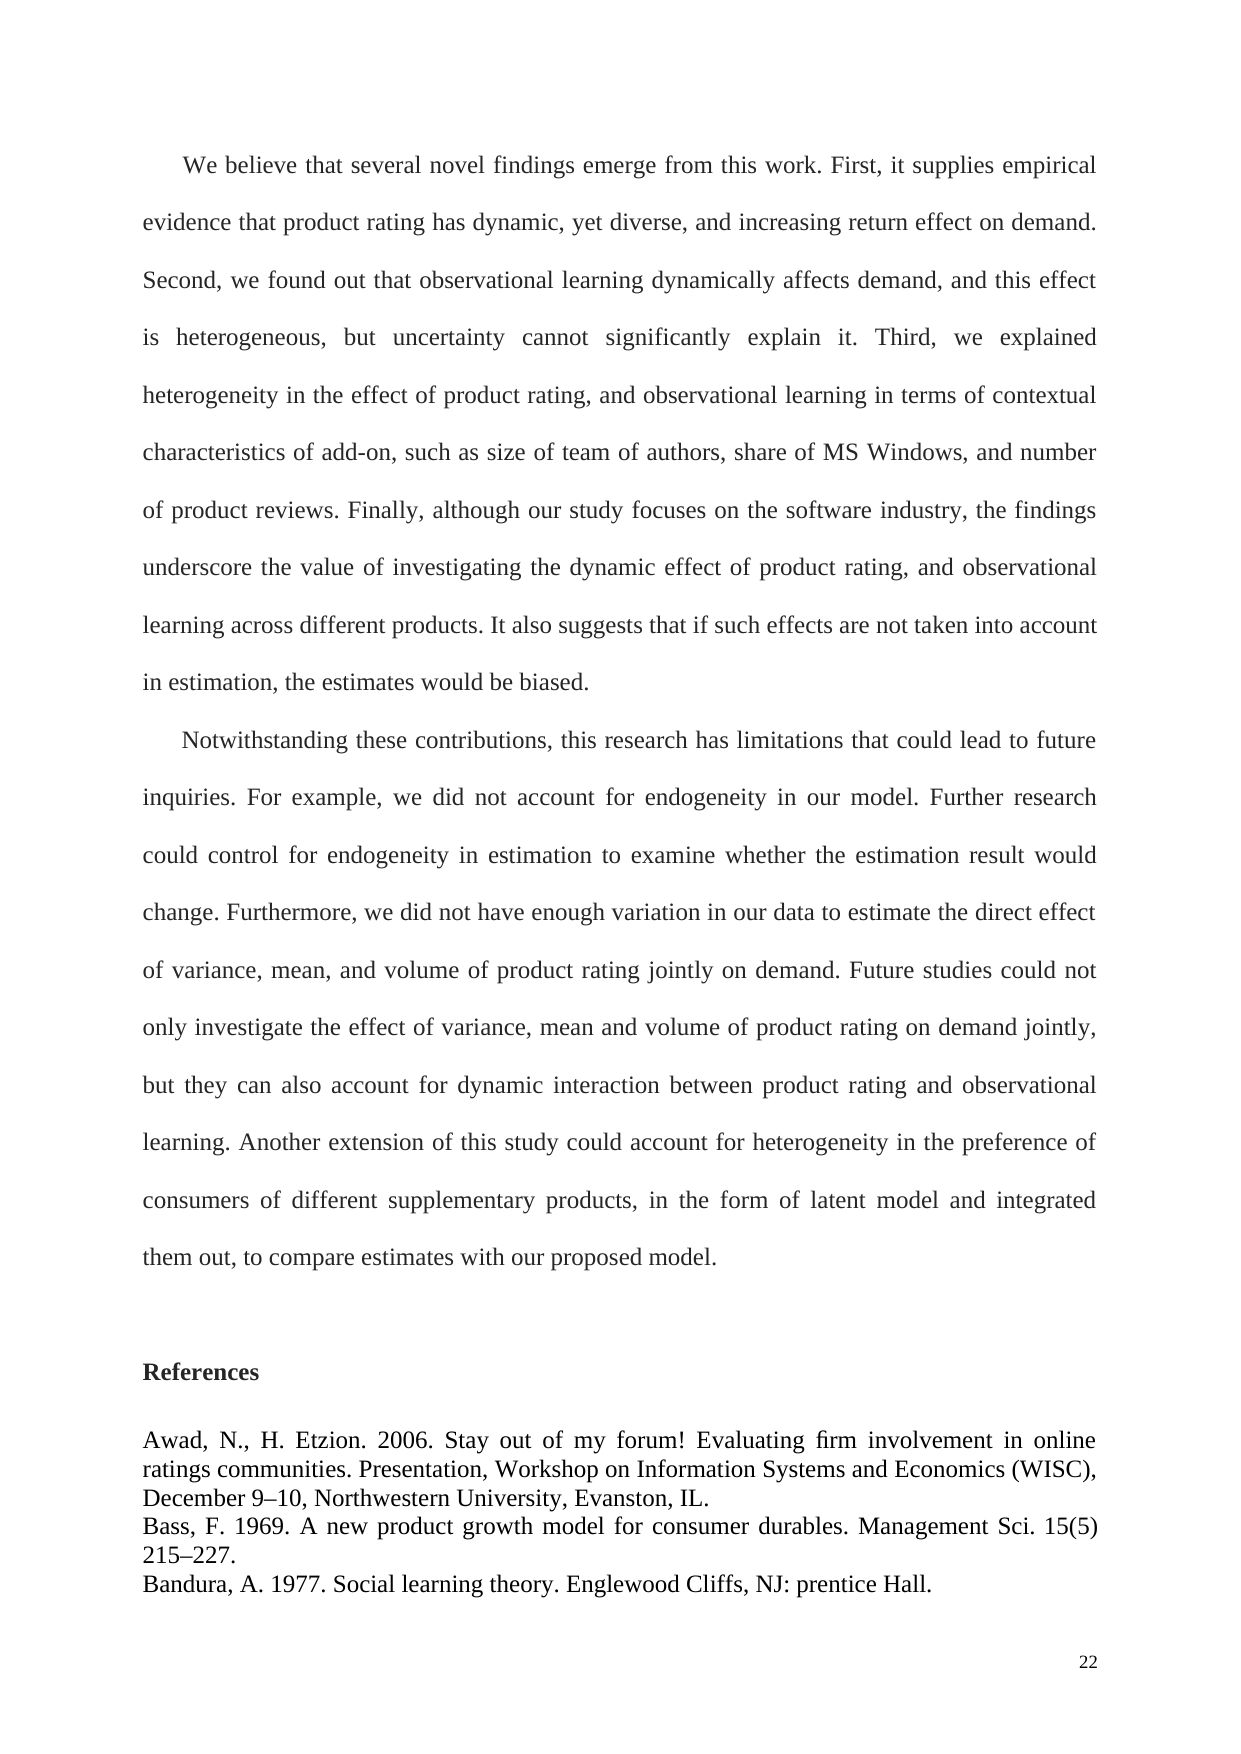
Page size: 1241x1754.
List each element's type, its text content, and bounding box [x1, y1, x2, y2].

text Bandura, A. 1977. Social learning theory. Englewood Cliffs, NJ: prentice Hall. [142, 1569, 1098, 1598]
text References [142, 1357, 1098, 1386]
text Notwithstanding these contributions, this research has limitations that could lead to future inquiries. For example, we did not account for endogeneity in our model. Further research could control for endogeneity in estimation to examine whether the estimation result would change. Furthermore, we did not have enough variation in our data to estimate the direct effect of variance, mean, and volume of product rating jointly on demand. Future studies could not only investigate the effect of variance, mean and volume of product rating on demand jointly, but they can also account for dynamic interaction between product rating and observational learning. Another extension of this study could account for heterogeneity in the preference of consumers of different supplementary products, in the form of latent model and integrated them out, to compare estimates with our proposed model. [142, 725, 1098, 1271]
text We believe that several novel findings emerge from this work. First, it supplies empirical evidence that product rating has dynamic, yet diverse, and increasing return effect on demand. Second, we found out that observational learning dynamically affects demand, and this effect is heterogeneous, but uncertainty cannot significantly explain it. Third, we explained heterogeneity in the effect of product rating, and observational learning in terms of contextual characteristics of add-on, such as size of team of authors, share of MS Windows, and number of product reviews. Finally, although our study focuses on the software industry, the findings underscore the value of investigating the dynamic effect of product rating, and observational learning across different products. It also suggests that if such effects are not taken into account in estimation, the estimates would be biased. [142, 150, 1098, 696]
text Bass, F. 1969. A new product growth model for consumer durables. Management Sci. 15(5) 215–227. [142, 1511, 1098, 1569]
text Awad, N., H. Etzion. 2006. Stay out of my forum! Evaluating ﬁrm involvement in online ratings communities. Presentation, Workshop on Information Systems and Economics (WISC), December 9–10, Northwestern University, Evanston, IL. [142, 1425, 1098, 1511]
